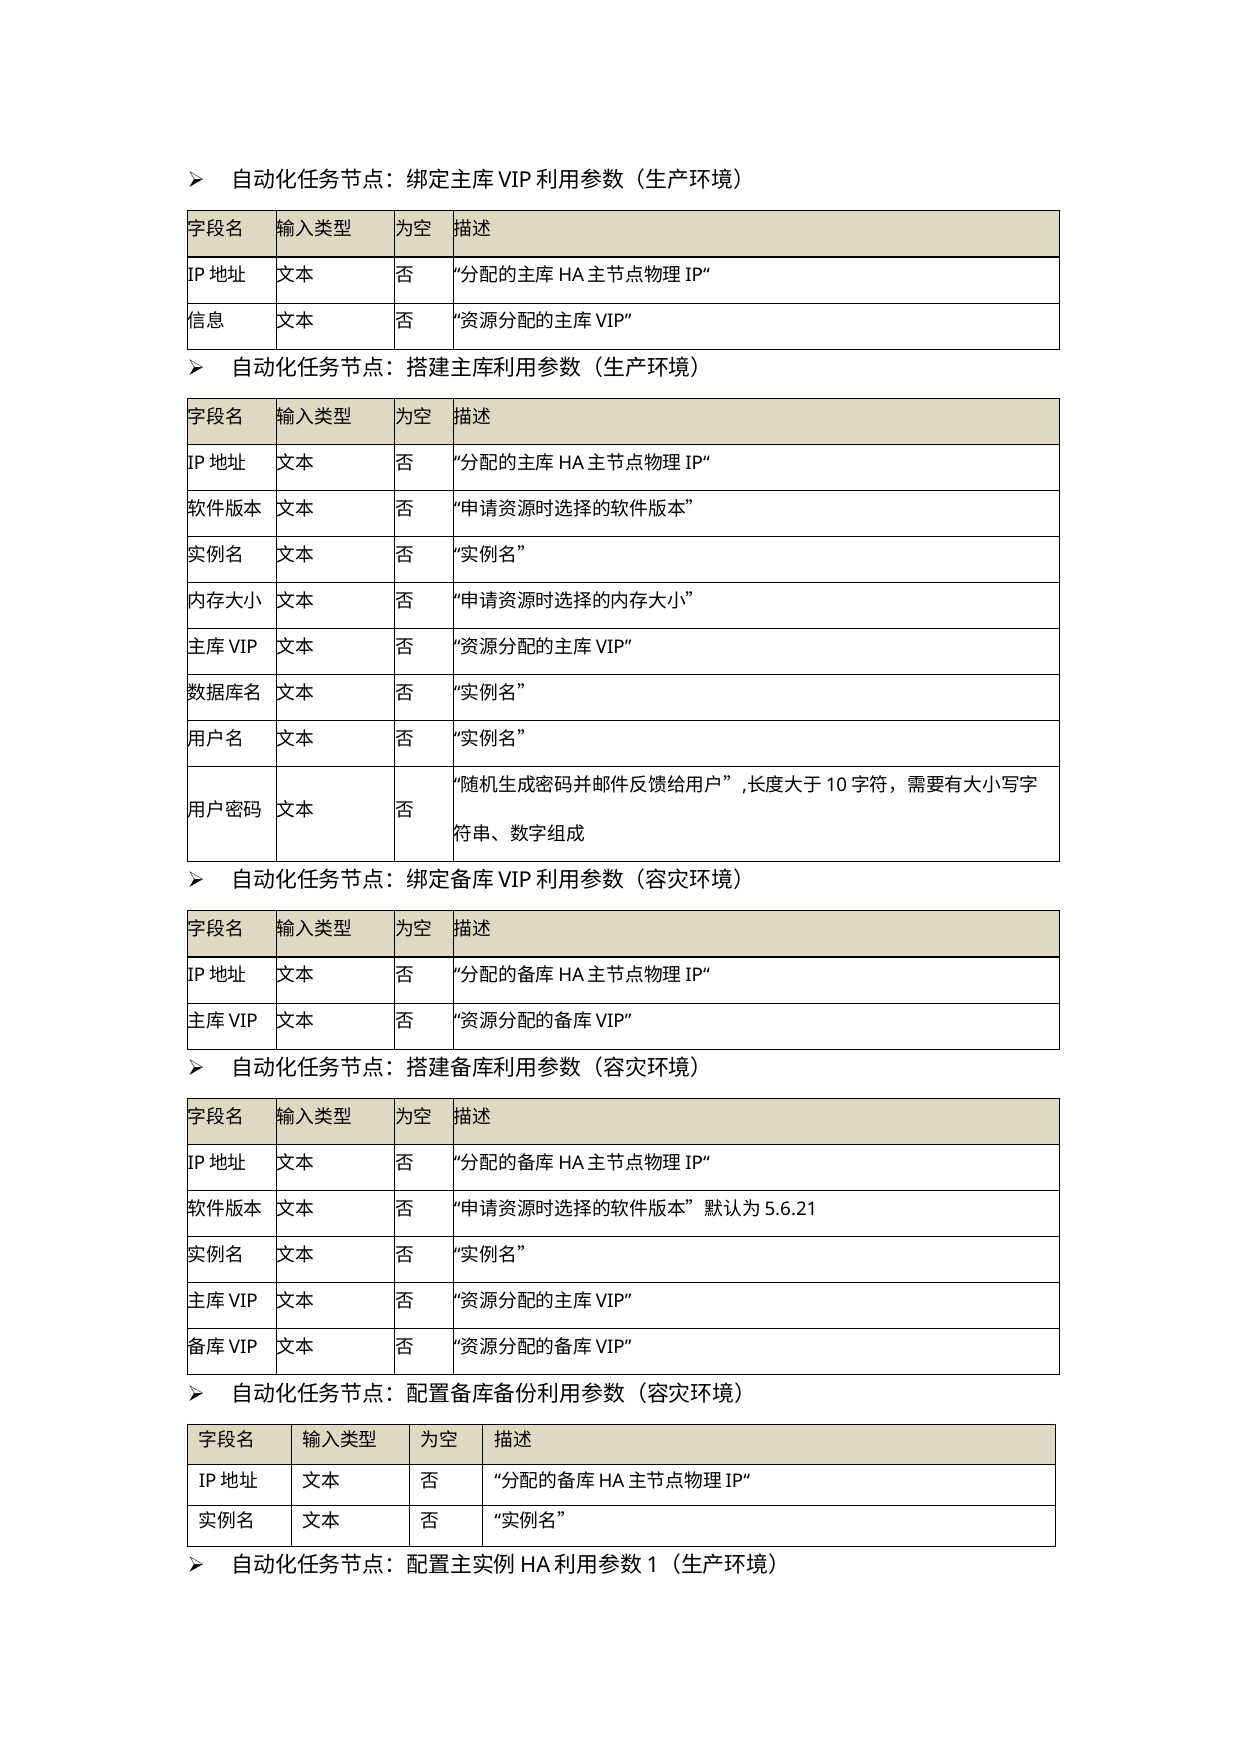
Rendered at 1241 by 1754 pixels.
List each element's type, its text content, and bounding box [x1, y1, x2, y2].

table_cell 否 [395, 675, 453, 720]
table_cell 文本 [292, 1465, 409, 1505]
table_cell 文本 [277, 1237, 394, 1282]
table_header 字段名 [188, 211, 276, 256]
table_cell “分配的备库HA主节点物理IP“ [483, 1465, 1055, 1505]
table_cell IP地址 [188, 1145, 276, 1190]
table_cell 否 [395, 1004, 453, 1048]
table_cell 否 [395, 1237, 453, 1282]
table_cell “资源分配的主库VIP” [454, 1283, 1059, 1328]
table_cell 文本 [292, 1506, 409, 1546]
table_cell “资源分配的主库VIP” [454, 304, 1059, 348]
table_cell 备库VIP [188, 1329, 276, 1374]
table_cell 主库VIP [188, 1004, 276, 1048]
table_cell 否 [395, 537, 453, 582]
table_header 字段名 [188, 1425, 291, 1464]
table_header 为空 [395, 399, 453, 444]
table_cell 内存大小 [188, 583, 276, 628]
table_header 输入类型 [277, 1099, 394, 1144]
table_header 输入类型 [277, 911, 394, 956]
table_cell 文本 [277, 767, 394, 861]
table_cell “分配的备库HA主节点物理IP“ [454, 1145, 1059, 1190]
table_cell 否 [395, 721, 453, 766]
table_cell “资源分配的备库VIP” [454, 1004, 1059, 1048]
table_cell “实例名” [454, 1237, 1059, 1282]
table_cell 否 [395, 1191, 453, 1236]
table_cell 文本 [277, 258, 394, 302]
table_cell “实例名” [454, 537, 1059, 582]
table_cell 否 [395, 1329, 453, 1374]
table_cell 文本 [277, 537, 394, 582]
table_header 输入类型 [292, 1425, 409, 1464]
table_cell “随机生成密码并邮件反馈给用户”,长度大于10字符，需要有大小写字符串、数字组成 [454, 767, 1059, 861]
table_cell 否 [395, 491, 453, 536]
table_cell 否 [395, 304, 453, 348]
table_cell “分配的主库HA主节点物理IP“ [454, 258, 1059, 302]
table_header 输入类型 [277, 399, 394, 444]
list 自动化任务节点：绑定备库VIP利用参数（容灾环境） [187, 862, 1053, 894]
table_cell 否 [395, 958, 453, 1002]
table_header 描述 [483, 1425, 1055, 1464]
table_cell 文本 [277, 304, 394, 348]
table_cell 否 [395, 583, 453, 628]
table_header 字段名 [188, 1099, 276, 1144]
table_cell 否 [395, 258, 453, 302]
table_cell 文本 [277, 1004, 394, 1048]
table_cell “实例名” [454, 675, 1059, 720]
table_cell 否 [395, 767, 453, 861]
table_cell IP地址 [188, 445, 276, 490]
table_cell “实例名” [454, 721, 1059, 766]
table_cell 实例名 [188, 537, 276, 582]
table_cell 文本 [277, 1283, 394, 1328]
table_cell IP地址 [188, 1465, 291, 1505]
table_header 为空 [395, 1099, 453, 1144]
table_cell 文本 [277, 583, 394, 628]
table_cell 文本 [277, 1329, 394, 1374]
table_cell 用户密码 [188, 767, 276, 861]
list 自动化任务节点：配置备库备份利用参数（容灾环境） [187, 1375, 1053, 1408]
table_cell 实例名 [188, 1506, 291, 1546]
table_cell 否 [410, 1465, 482, 1505]
table_cell 文本 [277, 721, 394, 766]
table_cell 主库VIP [188, 629, 276, 674]
table_cell 文本 [277, 491, 394, 536]
table_cell 否 [410, 1506, 482, 1546]
table_header 输入类型 [277, 211, 394, 256]
table_header 描述 [454, 911, 1059, 956]
table_cell 文本 [277, 1145, 394, 1190]
table_header 描述 [454, 1099, 1059, 1144]
table_header 为空 [395, 211, 453, 256]
table_cell 否 [395, 1283, 453, 1328]
list 自动化任务节点：搭建备库利用参数（容灾环境） [187, 1050, 1053, 1082]
table_cell “资源分配的主库VIP” [454, 629, 1059, 674]
table_cell 实例名 [188, 1237, 276, 1282]
table_cell 信息 [188, 304, 276, 348]
table_header 描述 [454, 399, 1059, 444]
table_header 字段名 [188, 399, 276, 444]
table_cell 否 [395, 629, 453, 674]
list 自动化任务节点：配置主实例HA利用参数1（生产环境） [187, 1547, 1053, 1579]
list 自动化任务节点：绑定主库VIP利用参数（生产环境） [187, 162, 1053, 194]
table_cell “申请资源时选择的软件版本”默认为5.6.21 [454, 1191, 1059, 1236]
table_cell “申请资源时选择的内存大小” [454, 583, 1059, 628]
table_cell 数据库名 [188, 675, 276, 720]
table_cell 否 [395, 445, 453, 490]
table_cell “资源分配的备库VIP” [454, 1329, 1059, 1374]
table_header 为空 [395, 911, 453, 956]
table_cell 文本 [277, 1191, 394, 1236]
list 自动化任务节点：搭建主库利用参数（生产环境） [187, 350, 1053, 382]
table_cell 文本 [277, 675, 394, 720]
table_header 字段名 [188, 911, 276, 956]
table_cell 主库VIP [188, 1283, 276, 1328]
table_cell 文本 [277, 445, 394, 490]
table_cell 软件版本 [188, 491, 276, 536]
table_cell “实例名” [483, 1506, 1055, 1546]
table_cell 文本 [277, 629, 394, 674]
table_header 描述 [454, 211, 1059, 256]
table_cell 用户名 [188, 721, 276, 766]
table_cell “申请资源时选择的软件版本” [454, 491, 1059, 536]
table_cell 否 [395, 1145, 453, 1190]
table_cell “分配的主库HA主节点物理IP“ [454, 445, 1059, 490]
table_cell “分配的备库HA主节点物理IP“ [454, 958, 1059, 1002]
table_header 为空 [410, 1425, 482, 1464]
table_cell IP地址 [188, 258, 276, 302]
table_cell 软件版本 [188, 1191, 276, 1236]
table_cell 文本 [277, 958, 394, 1002]
table_cell IP地址 [188, 958, 276, 1002]
